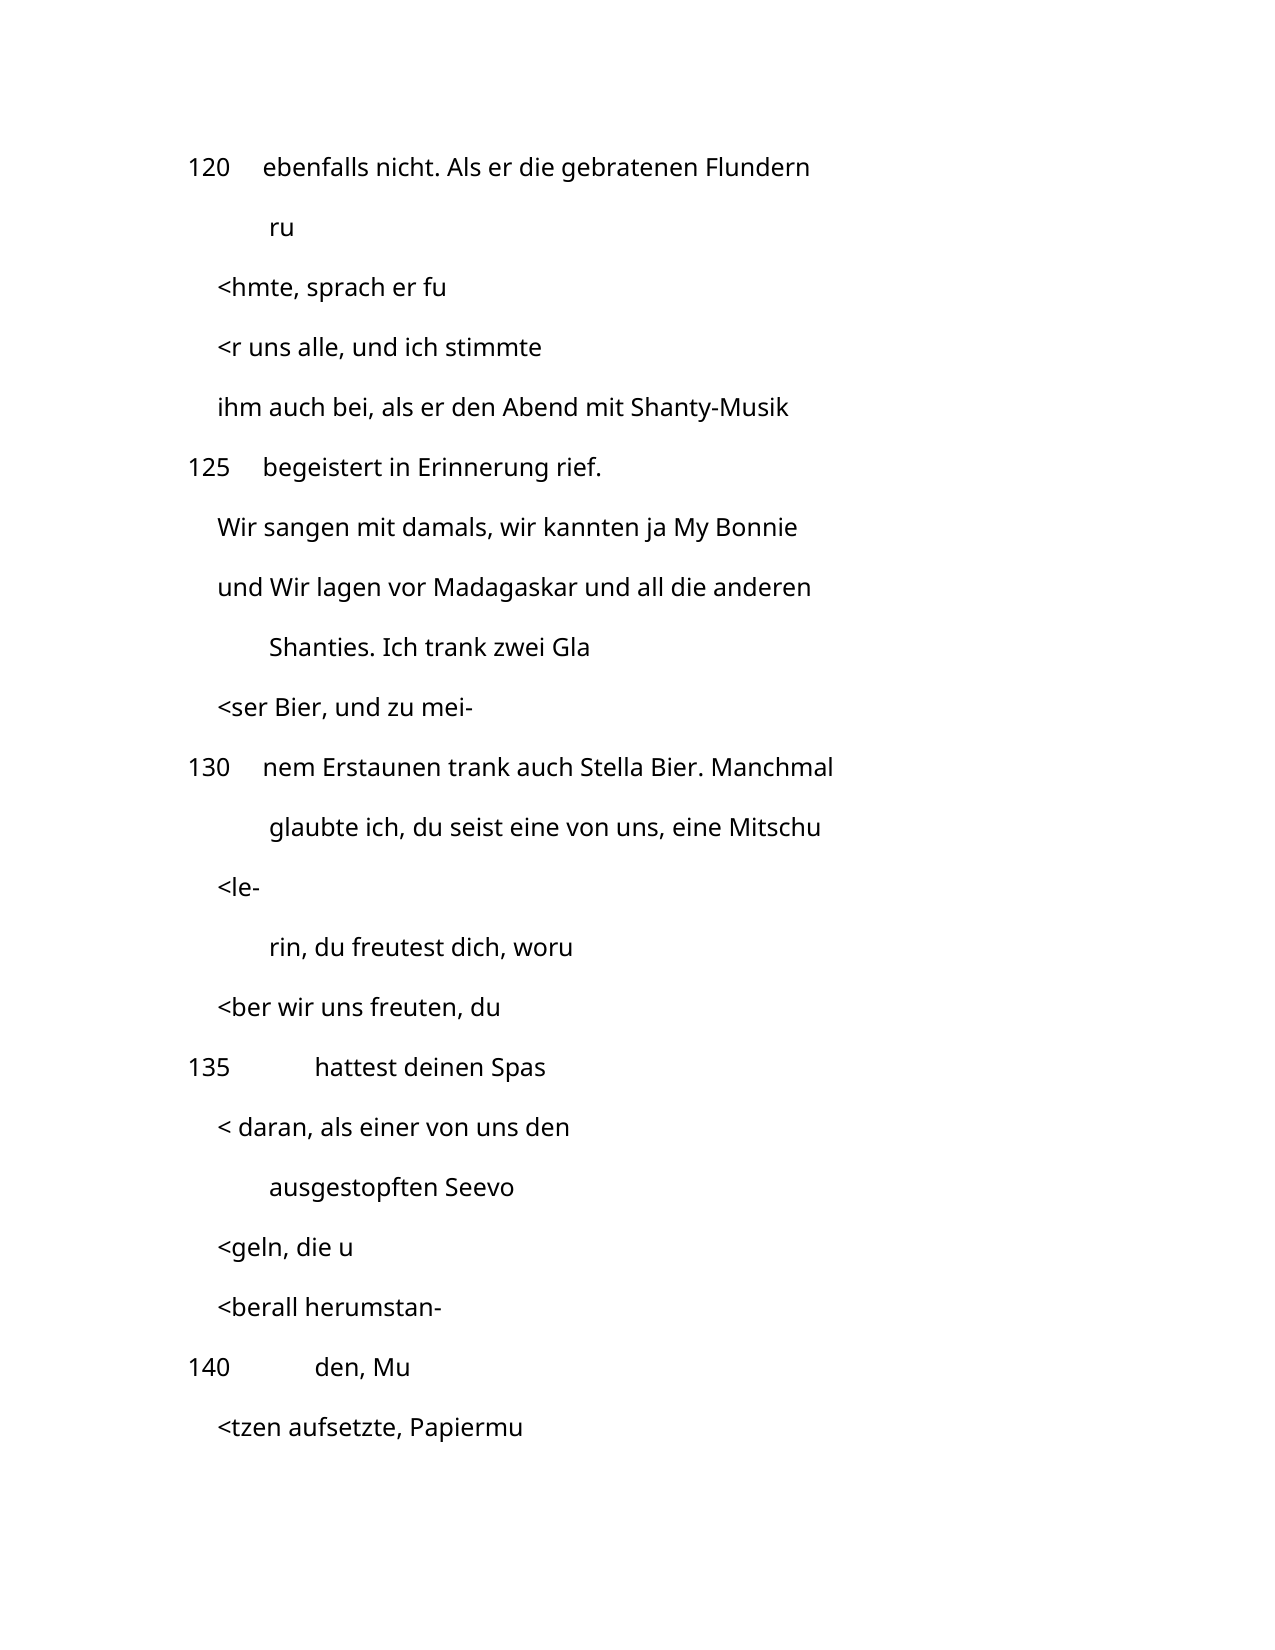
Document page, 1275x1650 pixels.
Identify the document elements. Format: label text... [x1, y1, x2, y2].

text <hmte, sprach er fu [217, 270, 1087, 304]
text 120 ebenfalls nicht. Als er die gebratenen Flundern [187, 150, 1087, 184]
text 135 hattest deinen Spas [187, 1050, 1087, 1084]
text <r uns alle, und ich stimmte [217, 330, 1087, 364]
text ihm auch bei, als er den Abend mit Shanty-Musik [217, 390, 1087, 424]
text und Wir lagen vor Madagaskar und all die anderen [217, 570, 1087, 604]
text 130 nem Erstaunen trank auch Stella Bier. Manchmal [187, 750, 1087, 784]
text Wir sangen mit damals, wir kannten ja My Bonnie [217, 510, 1087, 544]
text <ser Bier, und zu mei- [217, 690, 1087, 724]
text <le- [217, 870, 1087, 904]
text <ber wir uns freuten, du [217, 990, 1087, 1024]
text <tzen aufsetzte, Papiermu [217, 1410, 1087, 1444]
text Shanties. Ich trank zwei Gla [217, 630, 1087, 664]
text <berall herumstan- [217, 1290, 1087, 1324]
text < daran, als einer von uns den [217, 1110, 1087, 1144]
text glaubte ich, du seist eine von uns, eine Mitschu [217, 810, 1087, 844]
text rin, du freutest dich, woru [217, 930, 1087, 964]
text 140 den, Mu [187, 1350, 1087, 1384]
text ru [217, 210, 1087, 244]
text ausgestopften Seevo [217, 1170, 1087, 1204]
text 125 begeistert in Erinnerung rief. [187, 450, 1087, 484]
text <geln, die u [217, 1230, 1087, 1264]
